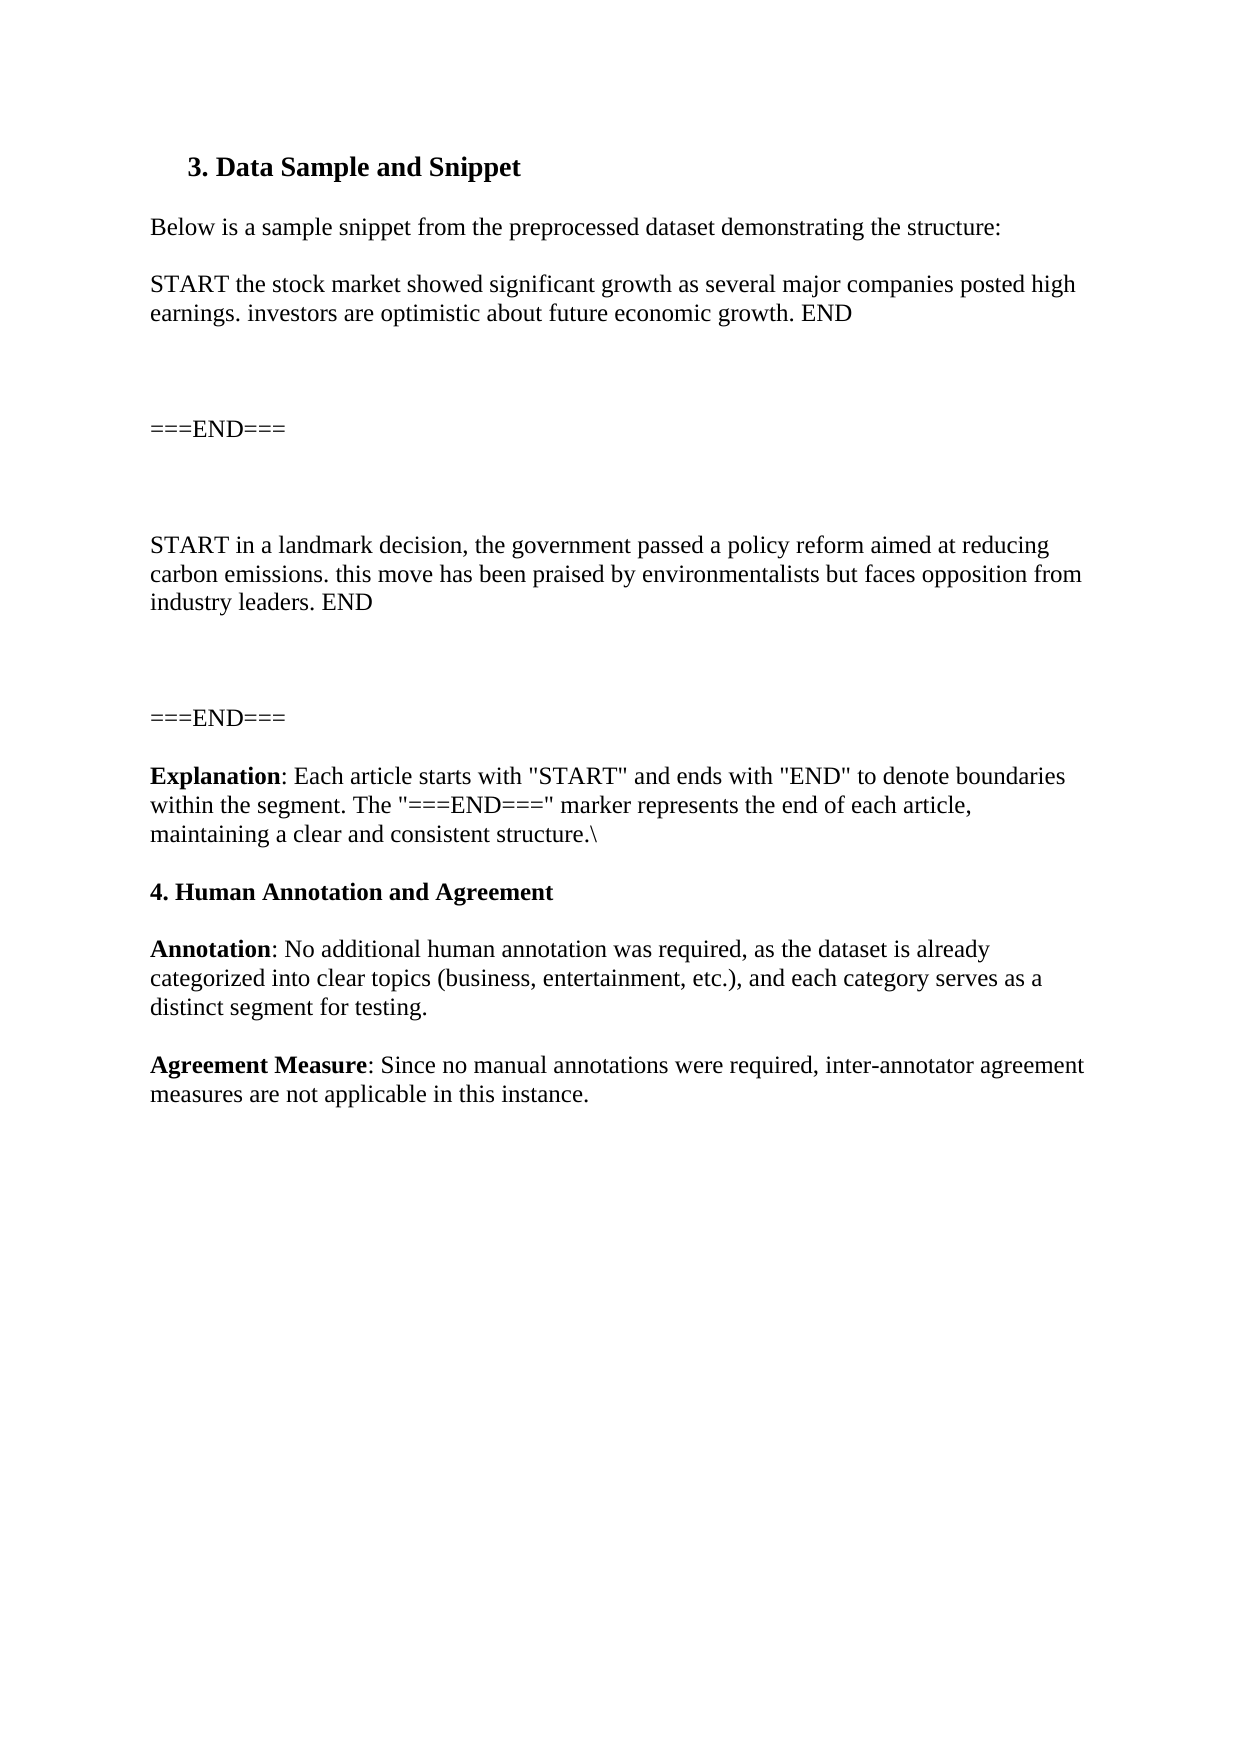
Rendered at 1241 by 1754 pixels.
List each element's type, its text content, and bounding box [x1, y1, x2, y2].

text 3. Data Sample and Snippet [187, 150, 1090, 182]
text START in a landmark decision, the government passed a policy reform aimed at reducing carbon emissions. this move has been praised by environmentalists but faces opposition from industry leaders. END [150, 530, 1090, 616]
text START the stock market showed significant growth as several major companies posted high earnings. investors are optimistic about future economic growth. END [150, 269, 1090, 327]
text Explanation: Each article starts with "START" and ends with "END" to denote boundaries within the segment. The "===END===" marker represents the end of each article, maintaining a clear and consistent structure.\ [150, 761, 1090, 847]
text Below is a sample snippet from the preprocessed dataset demonstrating the structure: [150, 212, 1090, 240]
text 4. Human Annotation and Agreement [150, 877, 1090, 905]
text Annotation: No additional human annotation was required, as the dataset is already categorized into clear topics (business, entertainment, etc.), and each category serves as a distinct segment for testing. [150, 934, 1090, 1021]
text ===END=== [150, 414, 1090, 443]
text Agreement Measure: Since no manual annotations were required, inter-annotator agreement measures are not applicable in this instance. [150, 1050, 1090, 1107]
text ===END=== [150, 703, 1090, 732]
